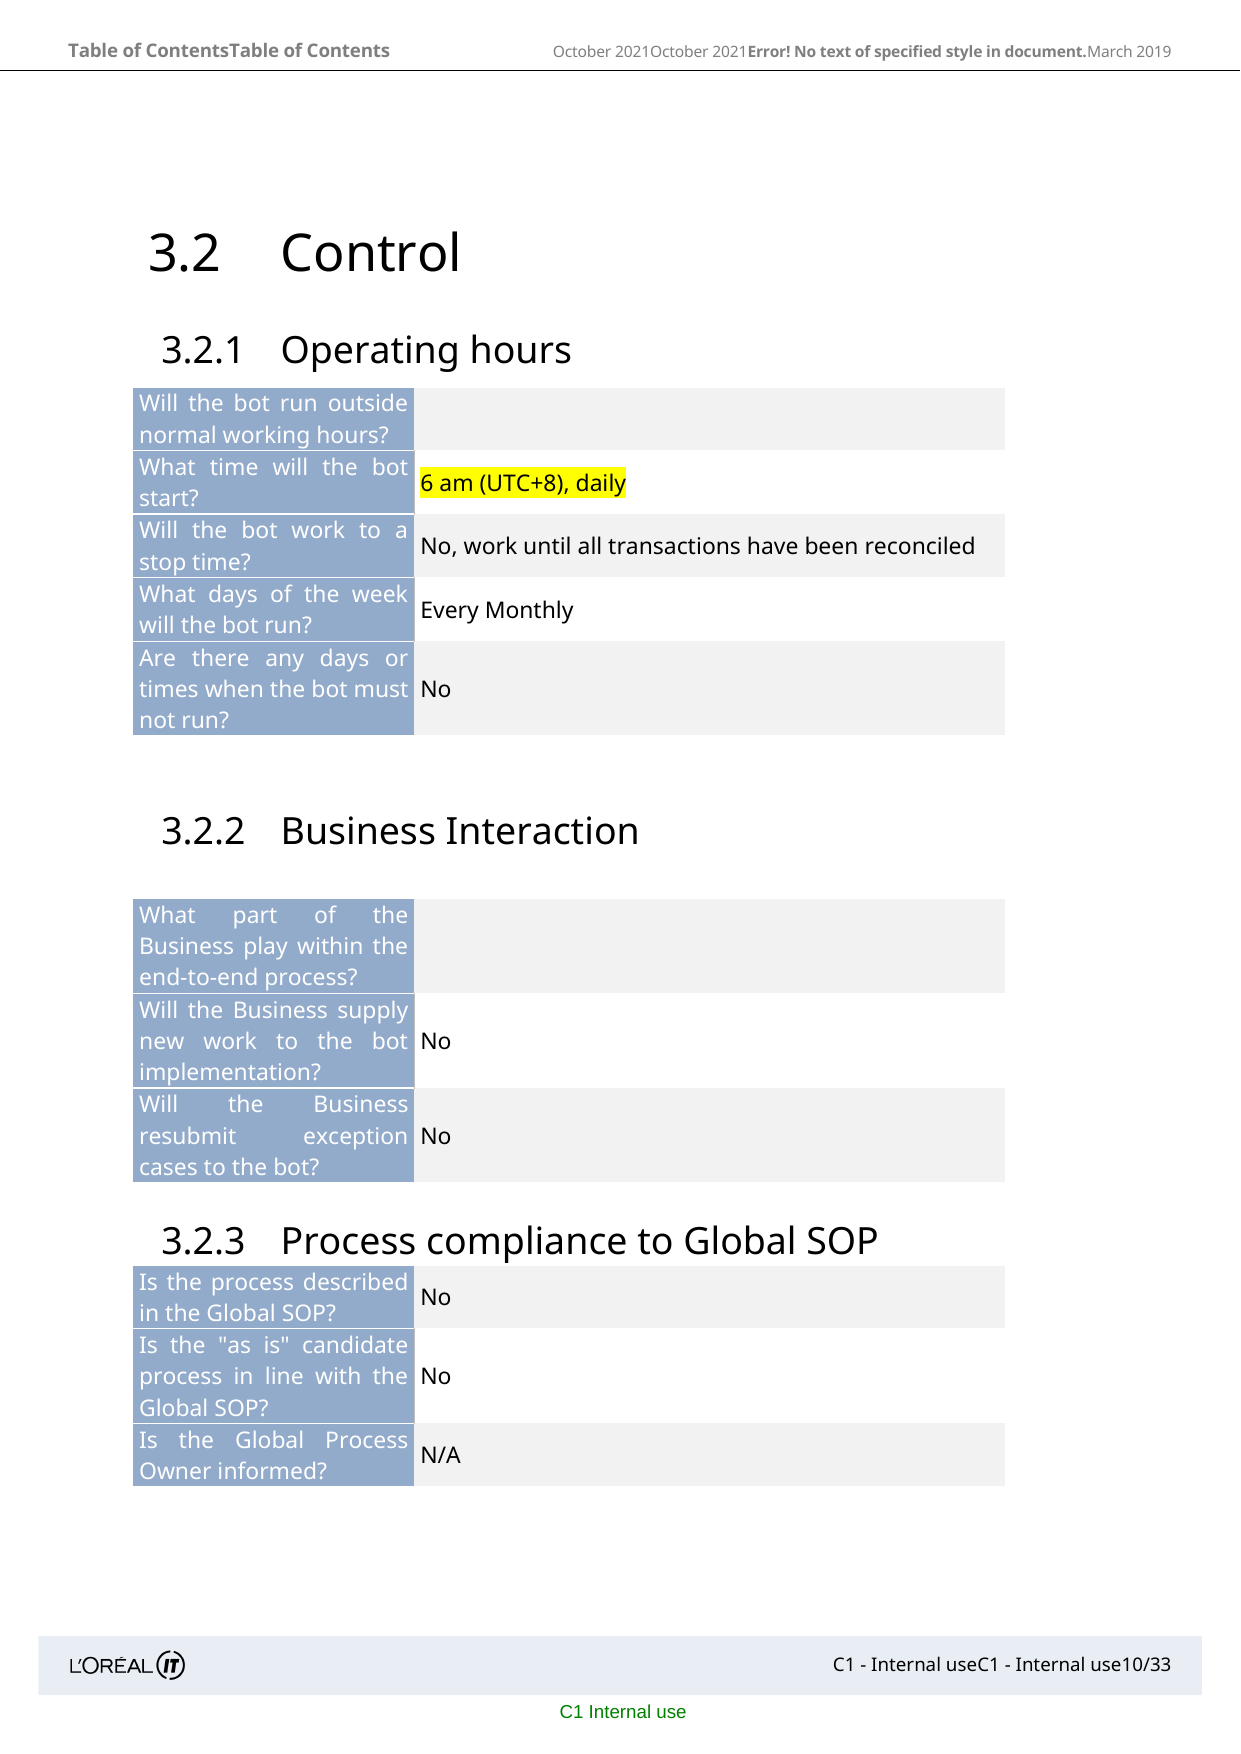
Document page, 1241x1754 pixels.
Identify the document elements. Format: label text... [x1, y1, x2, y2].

list Process compliance to Global SOP [161, 1214, 1107, 1266]
table_cell No [415, 993, 1005, 1087]
subtitle Operating hours [161, 324, 1107, 375]
table_header Is the process described in the Global SOP? [133, 1266, 414, 1328]
table_cell No [414, 1088, 1005, 1182]
table_cell What days of the week will the bot run? [133, 578, 414, 641]
table_cell No [415, 1328, 1005, 1423]
subtitle Business Interaction [161, 804, 1107, 855]
table_header No [414, 1266, 1005, 1328]
picture [68, 1647, 187, 1683]
subtitle Control [148, 215, 1107, 286]
table_cell N/A [414, 1423, 1005, 1486]
table_cell What time will the bot start? [133, 451, 414, 513]
table_cell No [414, 641, 1005, 735]
table_cell 6 am (UTC+8), daily [415, 450, 1005, 513]
table_header [414, 388, 1005, 450]
table_cell No, work until all transactions have been reconciled [414, 514, 1005, 577]
table_header What part of the Business play within the end-to-end process? [133, 899, 414, 993]
table_cell Will the Business resubmit exception cases to the bot? [133, 1089, 414, 1182]
table_cell Is the "as is" candidate process in line with the Global SOP? [133, 1329, 414, 1423]
table_header [414, 899, 1005, 993]
table_header Will the bot run outside normal working hours? [133, 388, 414, 450]
table_cell Will the Business supply new work to the bot implementation? [133, 994, 414, 1087]
table_cell Are there any days or times when the bot must not run? [133, 642, 414, 735]
table_cell Every Monthly [415, 577, 1005, 641]
table_cell Will the bot work to a stop time? [133, 515, 414, 577]
table_cell Is the Global Process Owner informed? [133, 1424, 414, 1486]
